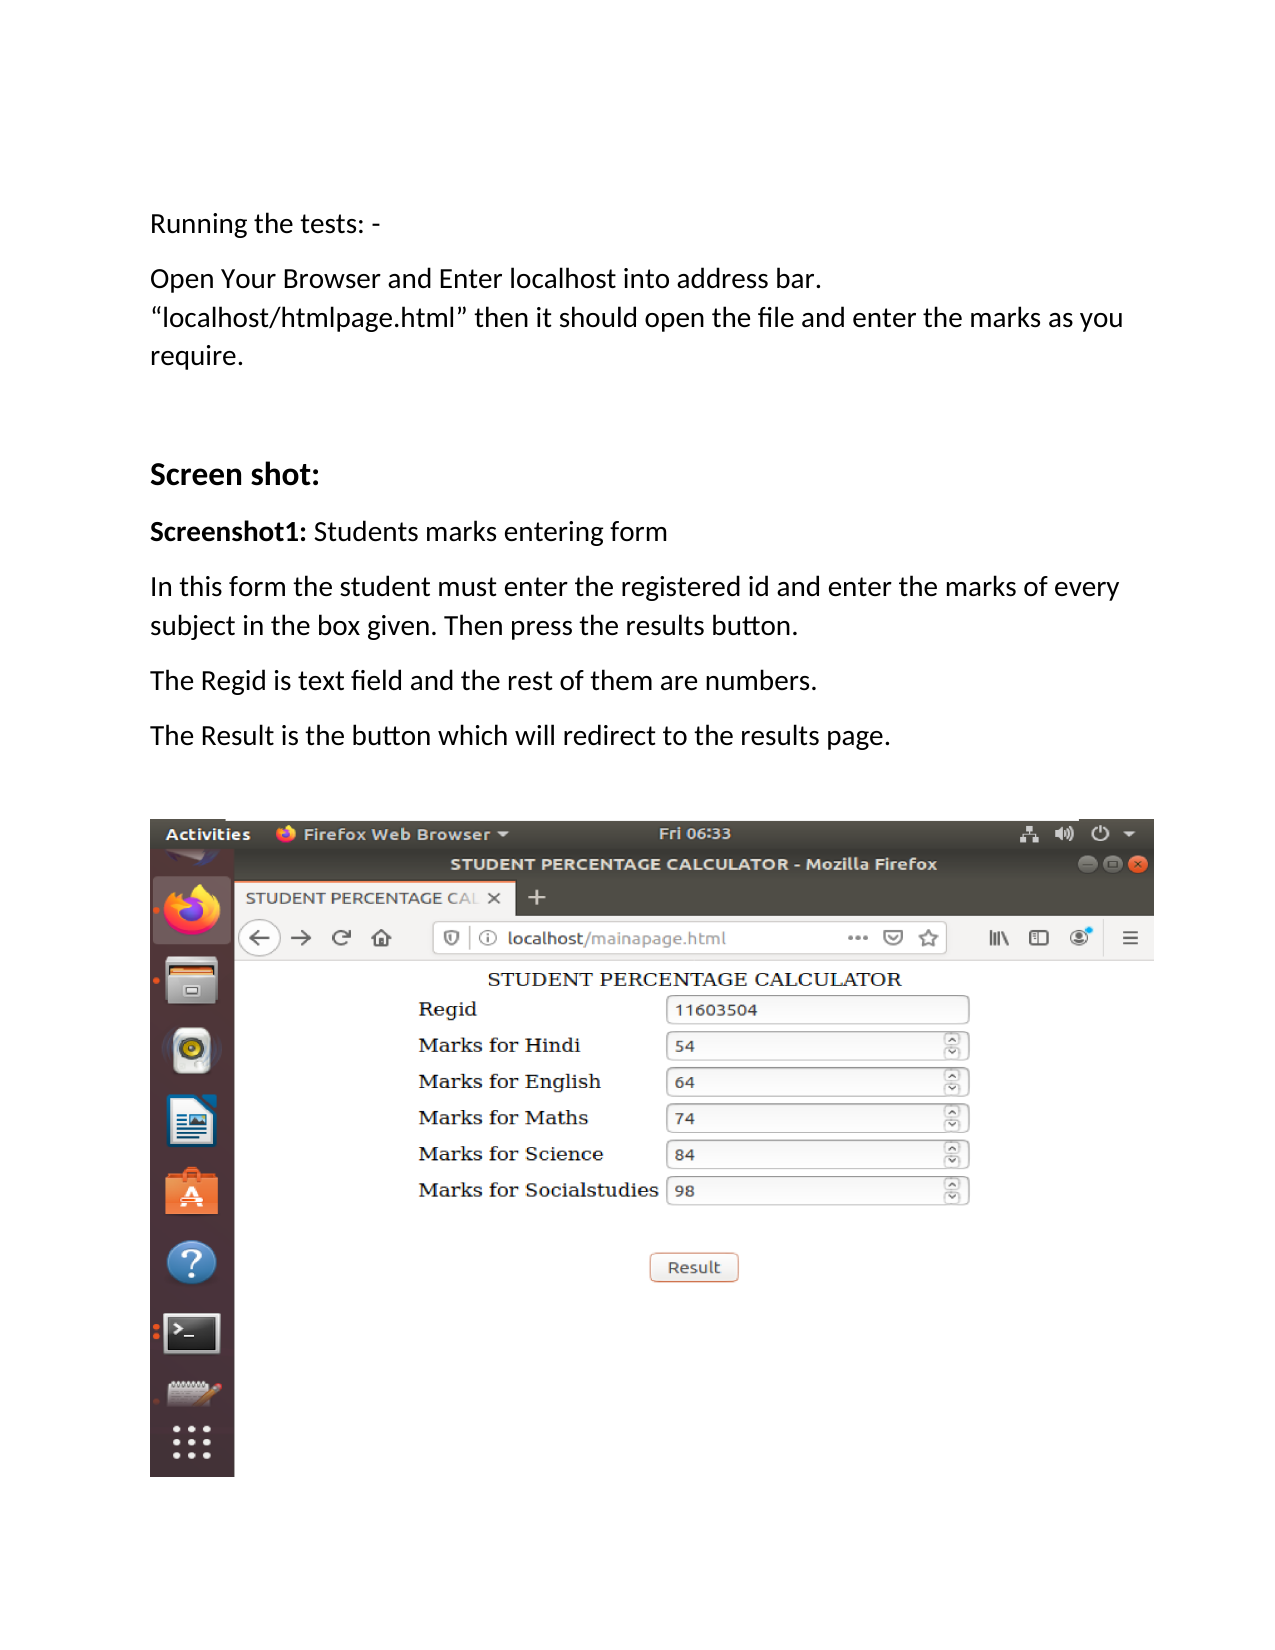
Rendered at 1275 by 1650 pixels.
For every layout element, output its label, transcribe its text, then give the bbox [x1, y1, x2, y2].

text In this form the student must enter the registered id and enter the marks of every subject in the box given. Then press the results button. [150, 568, 1125, 643]
text The Result is the button which will redirect to the results page. [150, 717, 1125, 753]
text Running the tests: - [150, 205, 1125, 241]
text Screen shot: [150, 453, 1125, 493]
text Open Your Browser and Enter localhost into address bar. “localhost/htmlpage.html” then it should open the file and enter the marks as you require. [150, 260, 1125, 373]
text The Regid is text field and the rest of them are numbers. [150, 662, 1125, 698]
picture [150, 819, 1154, 1477]
text Screenshot1: Students marks entering form [150, 513, 1125, 549]
